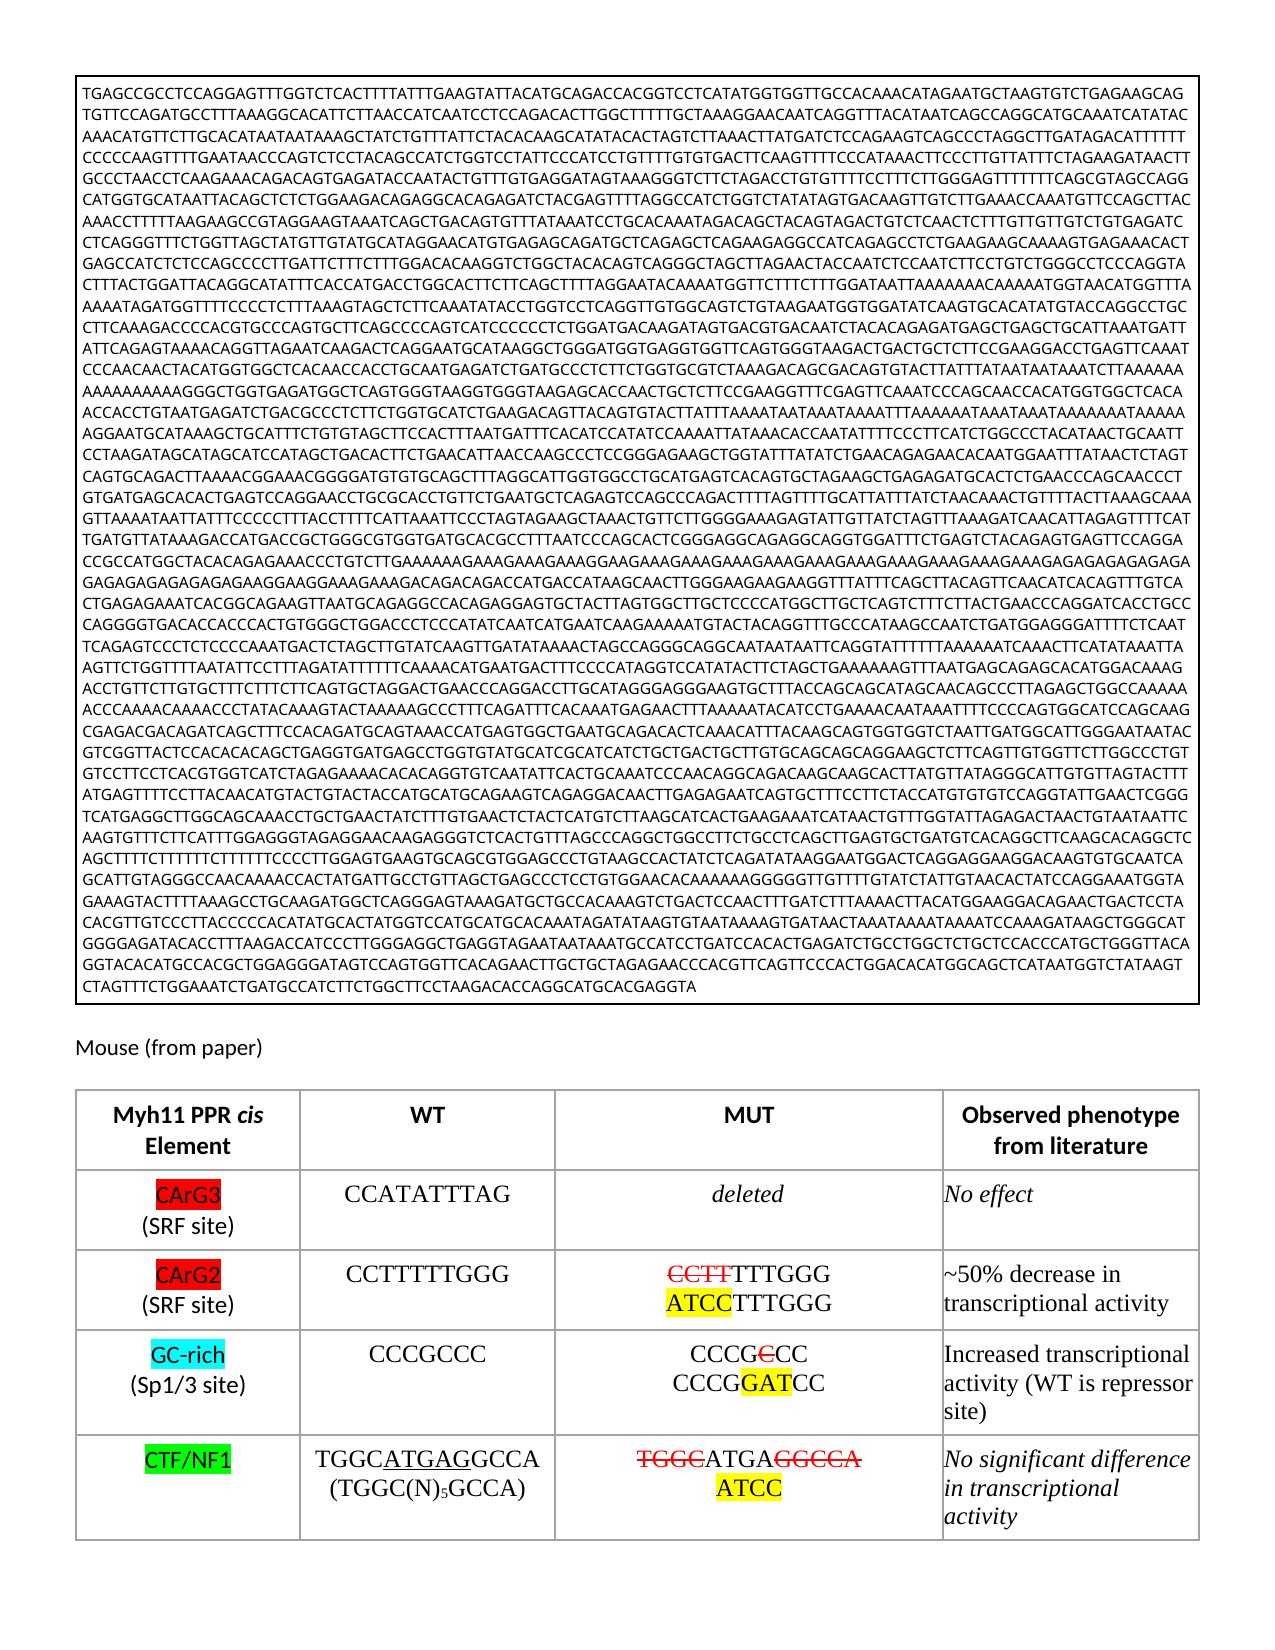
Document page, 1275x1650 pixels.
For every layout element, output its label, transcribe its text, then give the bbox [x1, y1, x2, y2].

table_header MUT [556, 1091, 942, 1169]
table_cell No significant difference in transcriptional activity [944, 1436, 1198, 1538]
table_cell GC-rich (Sp1/3 site) [77, 1331, 299, 1433]
table_cell Increased transcriptional activity (WT is repressor site) [944, 1331, 1198, 1433]
table_cell CArG3 (SRF site) [77, 1171, 299, 1249]
table_cell TGGCATGAGGCCA (TGGC(N)5GCCA) [301, 1436, 554, 1538]
table_cell deleted [556, 1171, 942, 1249]
table_cell CCCGCCC [301, 1331, 554, 1433]
table_header WT [301, 1091, 554, 1169]
table_header Observed phenotype from literature [944, 1091, 1198, 1169]
table_cell CCATATTTAG [301, 1171, 554, 1249]
table_cell CCTTTTTGGG ATCCTTTGGG [556, 1251, 942, 1328]
table_cell CArG2 (SRF site) [77, 1251, 299, 1328]
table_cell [77, 77, 1198, 1003]
table_cell No effect [944, 1171, 1198, 1249]
text Mouse (from paper) [75, 1033, 1200, 1061]
table_cell CTF/NF1 [77, 1436, 299, 1538]
table_header Myh11 PPR cis Element [77, 1091, 299, 1169]
table_cell CCTTTTTGGG [301, 1251, 554, 1328]
table_cell CCCGCCC CCCGGATCC [556, 1331, 942, 1433]
table_cell TGGCATGAGGCCA ATCC [556, 1436, 942, 1538]
table_cell ~50% decrease in transcriptional activity [944, 1251, 1198, 1328]
